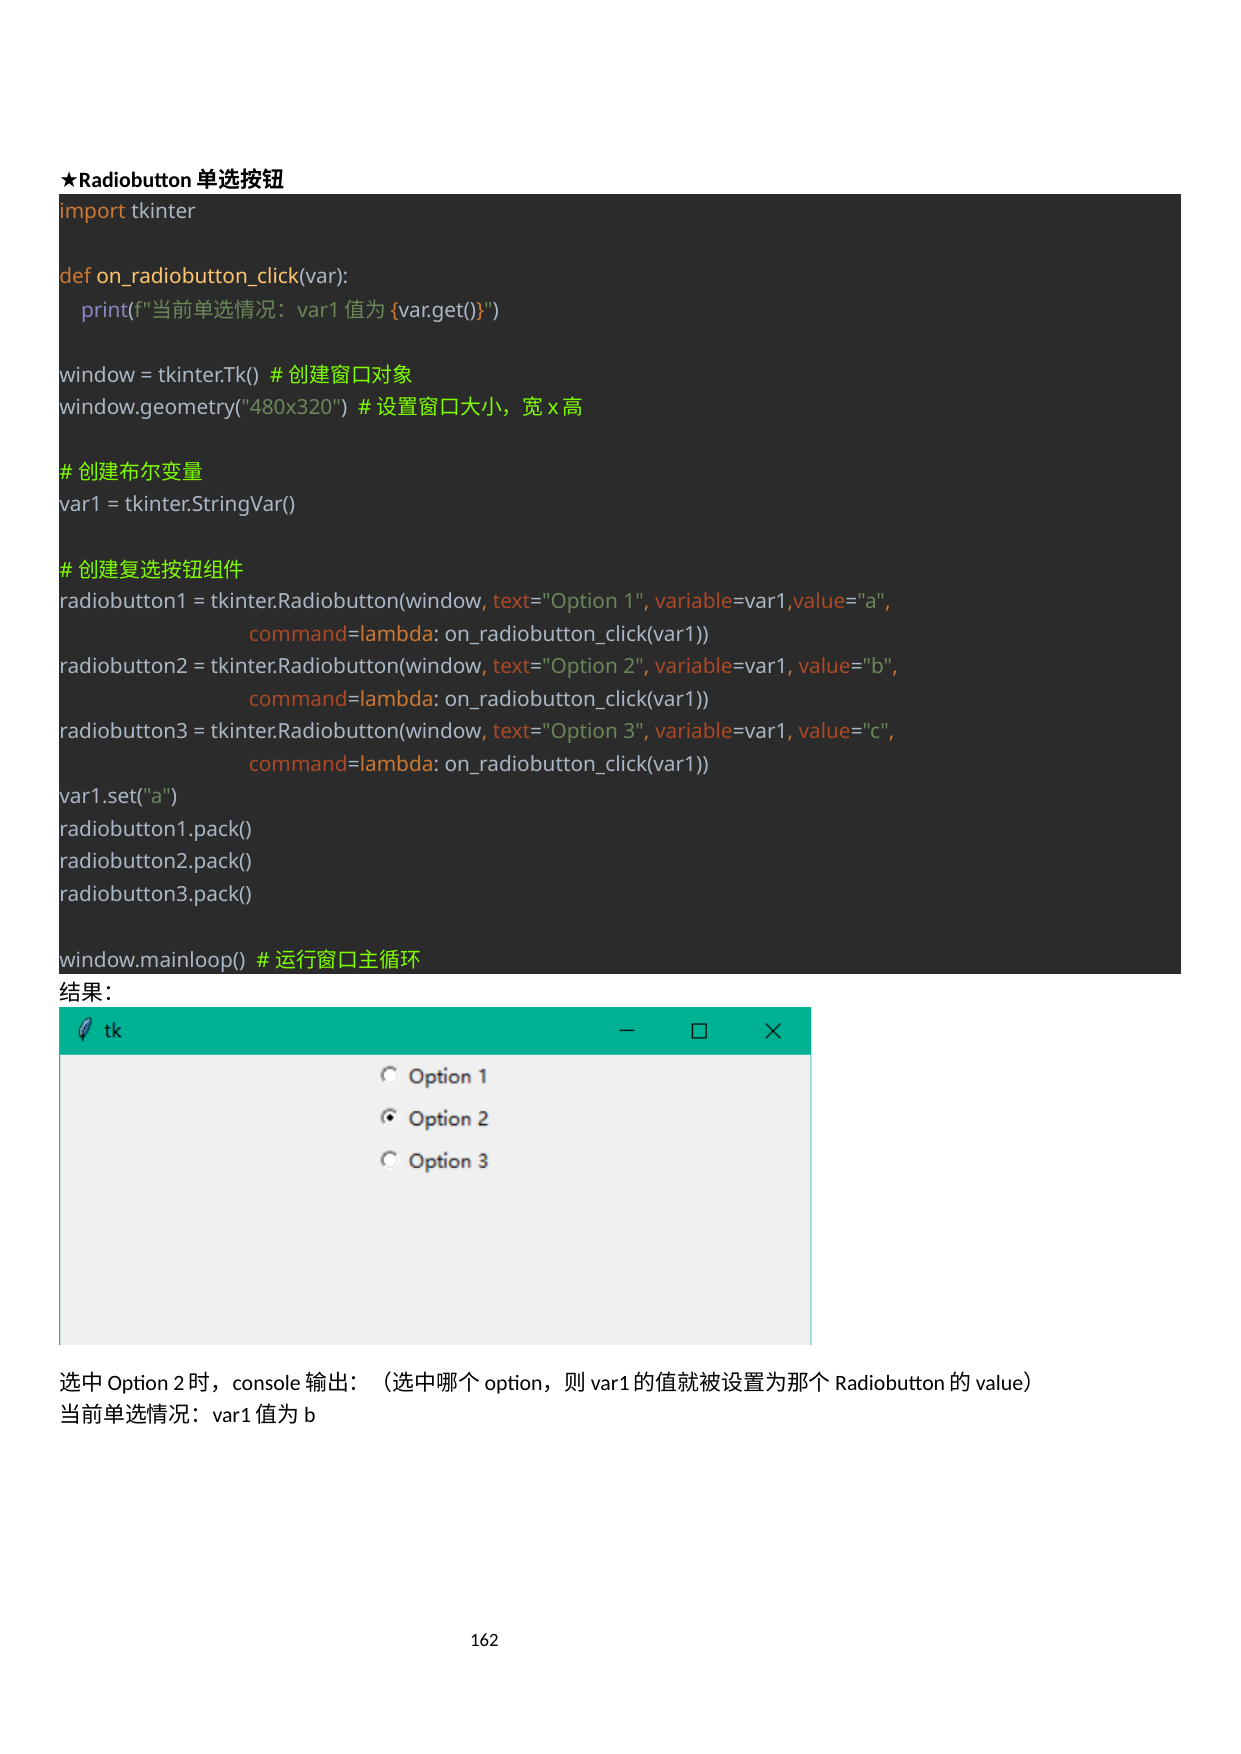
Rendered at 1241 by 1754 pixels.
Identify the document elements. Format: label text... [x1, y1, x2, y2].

text 当前单选情况：var1值为 b [59, 1397, 1181, 1429]
text import tkinter def on_radiobutton_click(var): print(f"当前单选情况：var1值为 {var.get()}") window = tkinter.Tk() # 创建窗口对象 window.geometry("480x320") # 设置窗口大小，宽x高 # 创建布尔变量 var1 = tkinter.StringVar() # 创建复选按钮组件 radiobutton1 = tkinter.Radiobutton(window, text="Option 1", variable=var1,value="a", command=lambda: on_radiobutton_click(var1)) radiobutton2 = tkinter.Radiobutton(window, text="Option 2", variable=var1, value="b", command=lambda: on_radiobutton_click(var1)) radiobutton3 = tkinter.Radiobutton(window, text="Option 3", variable=var1, value="c", command=lambda: on_radiobutton_click(var1)) var1.set("a") radiobutton1.pack() radiobutton2.pack() radiobutton3.pack() window.mainloop() # 运行窗口主循环 [59, 194, 1181, 974]
text ★Radiobutton单选按钮 [59, 162, 1181, 194]
text 结果： [59, 974, 1181, 1007]
picture [59, 1007, 812, 1345]
text 选中Option 2时，console输出：（选中哪个option，则var1的值就被设置为那个Radiobutton的value） [59, 1364, 1181, 1397]
